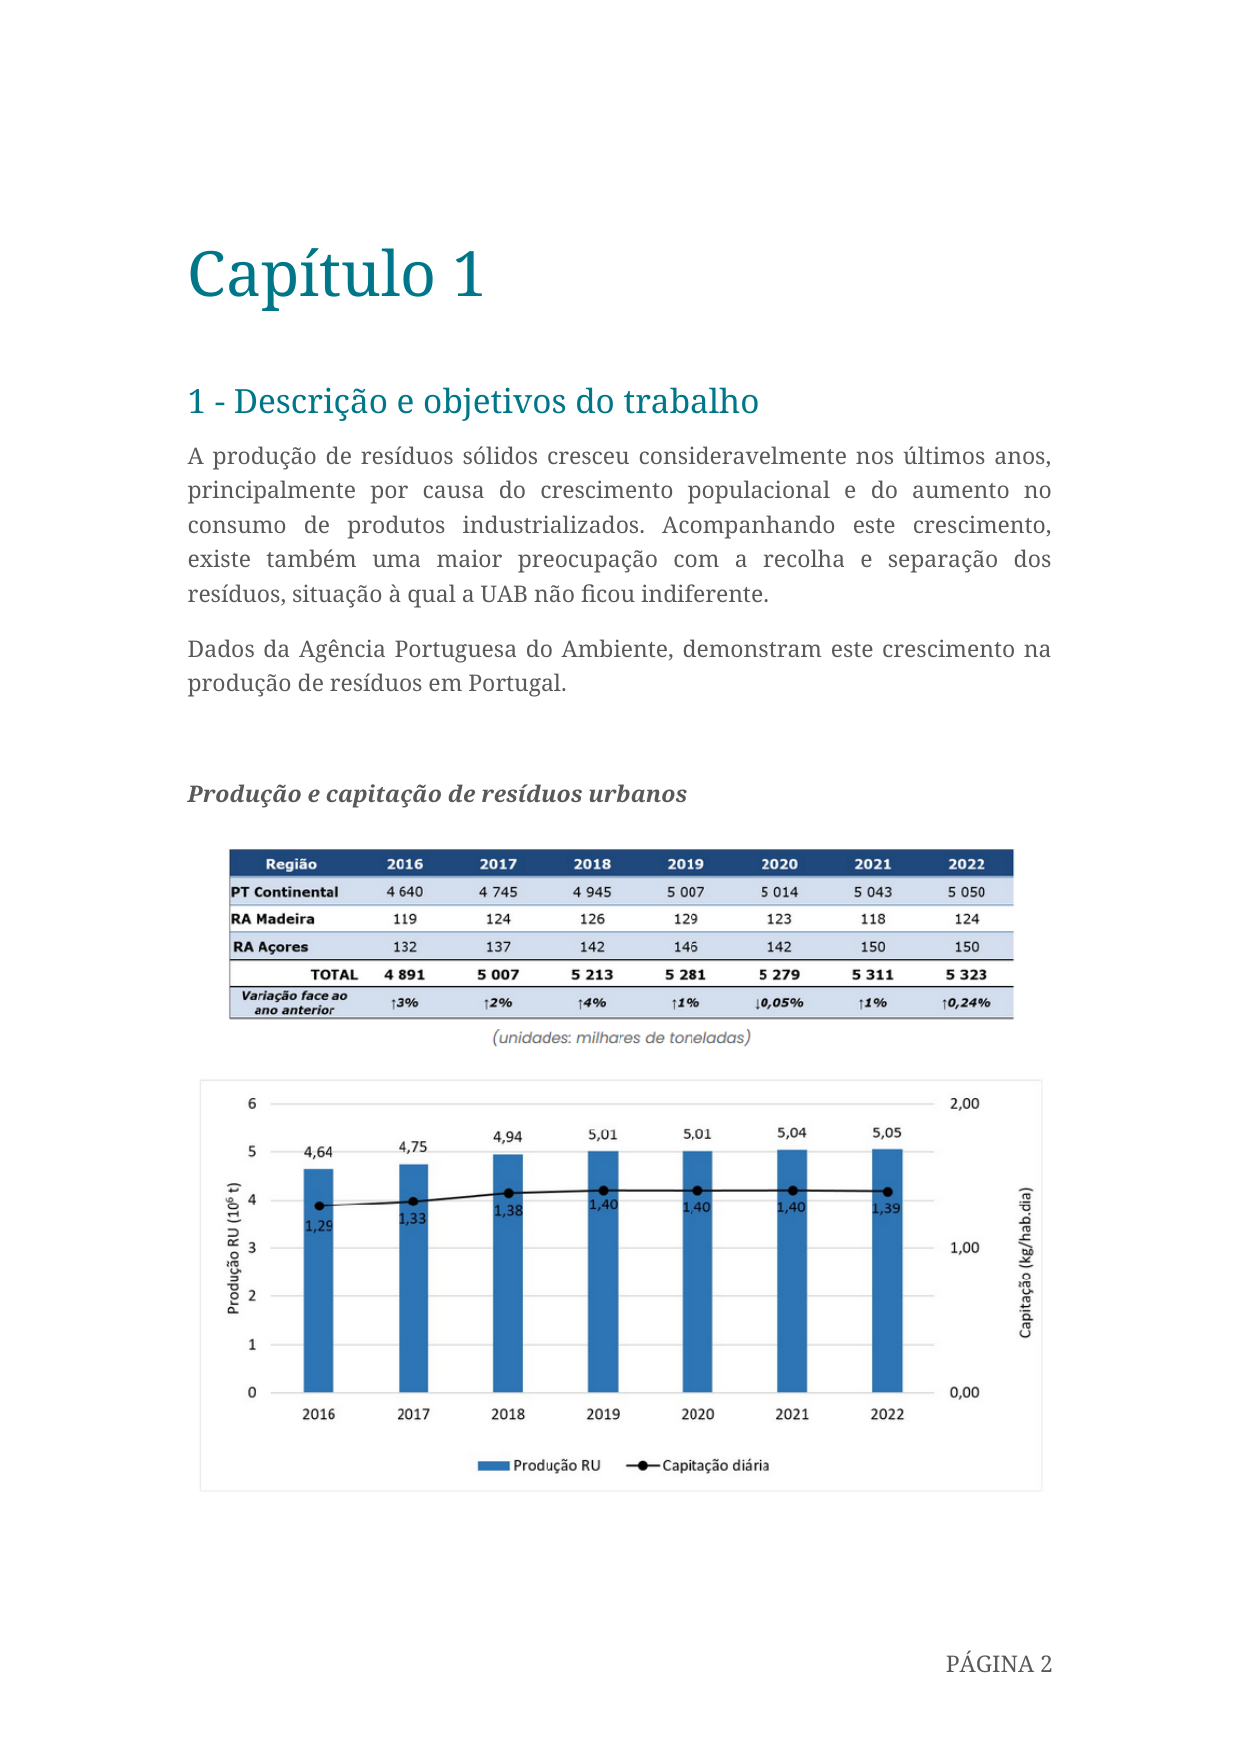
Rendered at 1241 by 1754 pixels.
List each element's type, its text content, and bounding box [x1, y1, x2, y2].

title Capítulo 1 [187, 230, 1053, 315]
text A produção de resíduos sólidos cresceu consideravelmente nos últimos anos, principalmente por causa do crescimento populacional e do aumento no consumo de produtos industrializados. Acompanhando este crescimento, existe também uma maior preocupação com a recolha e separação dos resíduos, situação à qual a UAB não ficou indiferente. [187, 440, 1053, 609]
text Produção e capitação de resíduos urbanos [187, 777, 1053, 809]
subtitle 1 - Descrição e objetivos do trabalho [187, 378, 1053, 423]
text Dados da Agência Portuguesa do Ambiente, demonstram este crescimento na produção de resíduos em Portugal. [187, 633, 1053, 698]
picture [203, 848, 1037, 1486]
